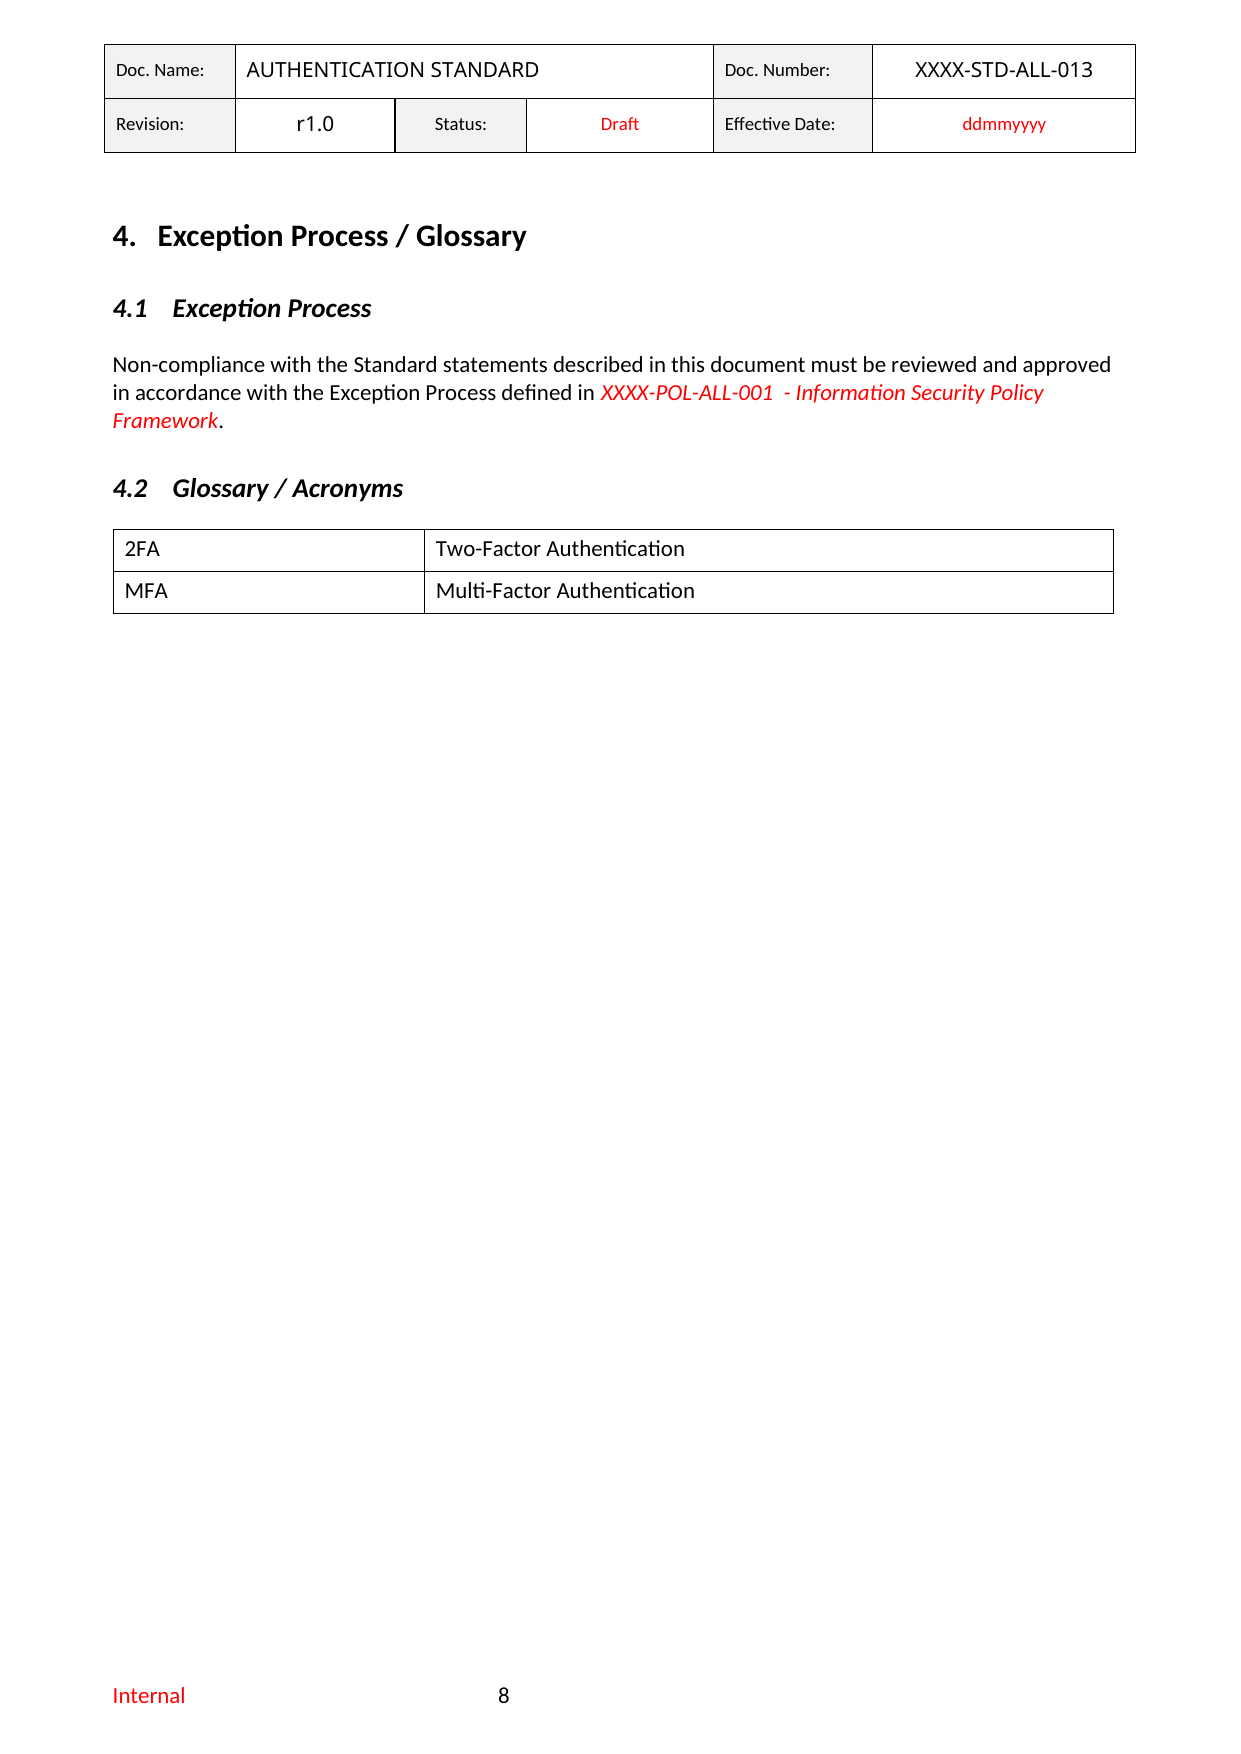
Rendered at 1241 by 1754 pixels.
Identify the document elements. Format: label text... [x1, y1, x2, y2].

table_header Two-Factor Authentication [425, 530, 1113, 571]
subtitle Exception Process / Glossary [112, 216, 1128, 254]
subtitle Glossary / Acronyms [112, 471, 1128, 504]
table_header 2FA [114, 530, 424, 571]
table_cell Multi-Factor Authentication [425, 572, 1113, 612]
text Non-compliance with the Standard statements described in this document must be reviewed and approved in accordance with the Exception Process defined in XXXX-POL-ALL-001 - Information Security Policy Framework. [112, 350, 1128, 434]
table_cell MFA [114, 572, 424, 612]
subtitle Exception Process [112, 292, 1128, 325]
